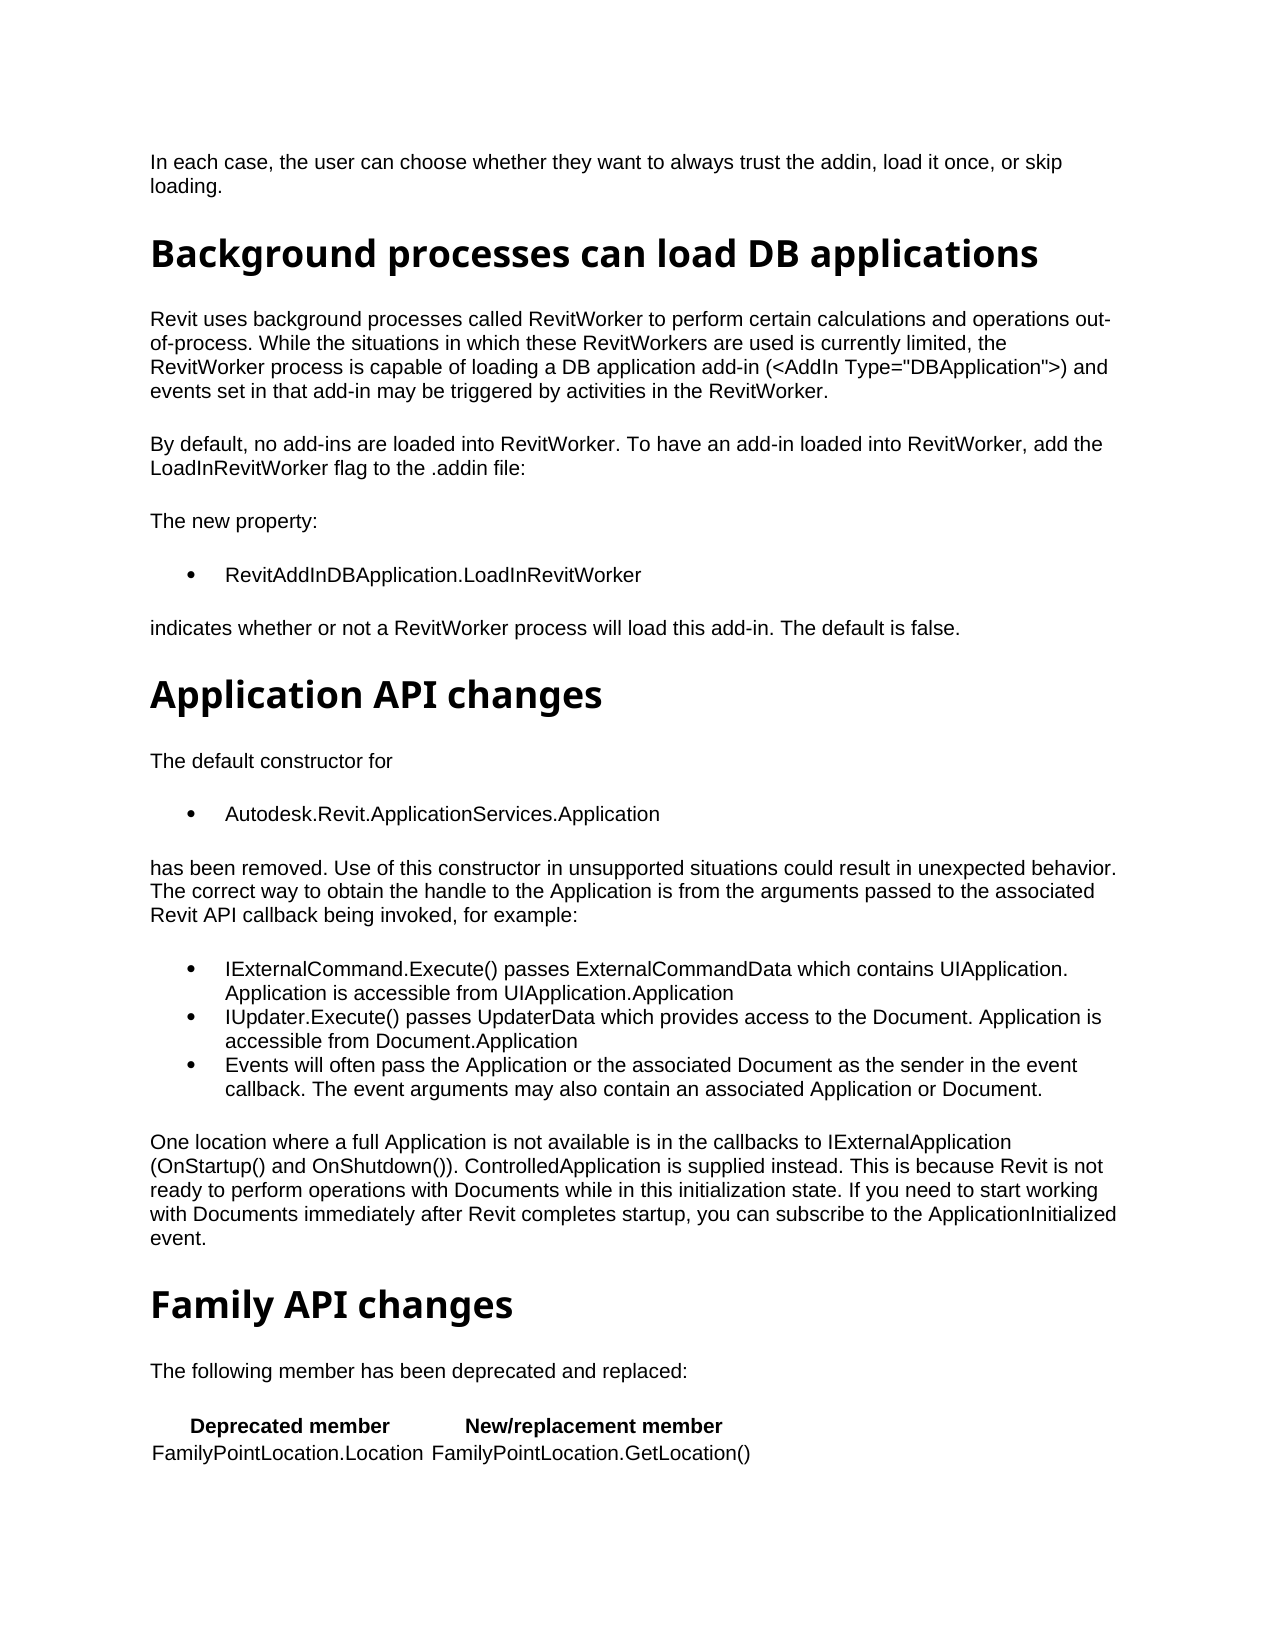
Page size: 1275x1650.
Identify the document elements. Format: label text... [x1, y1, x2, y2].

text The default constructor for [150, 749, 1125, 773]
table_cell FamilyPointLocation.Location [150, 1439, 430, 1466]
text In each case, the user can choose whether they want to always trust the addin, load it once, or skip loading. [150, 150, 1125, 198]
table_cell FamilyPointLocation.GetLocation() [430, 1439, 757, 1466]
text The following member has been deprecated and replaced: [150, 1359, 1125, 1383]
text has been removed. Use of this constructor in unsupported situations could result in unexpected behavior. The correct way to obtain the handle to the Application is from the arguments passed to the associated Revit API callback being invoked, for example: [150, 855, 1125, 927]
list Events will often pass the Application or the associated Document as the sender in the event callback. The event arguments may also contain an associated Application or Document. [187, 1052, 1125, 1101]
table_header New/replacement member [430, 1412, 757, 1439]
list Autodesk.Revit.ApplicationServices.Application [187, 802, 1125, 826]
subtitle Application API changes [150, 669, 1125, 720]
text Revit uses background processes called RevitWorker to perform certain calculations and operations out-of-process. While the situations in which these RevitWorkers are used is currently limited, the RevitWorker process is capable of loading a DB application add-in (<AddIn Type="DBApplication">) and events set in that add-in may be triggered by activities in the RevitWorker. [150, 307, 1125, 403]
text indicates whether or not a RevitWorker process will load this add-in. The default is false. [150, 616, 1125, 640]
subtitle Background processes can load DB applications [150, 227, 1125, 278]
list RevitAddInDBApplication.LoadInRevitWorker [187, 562, 1125, 587]
text The new property: [150, 509, 1125, 533]
text By default, no add-ins are loaded into RevitWorker. To have an add-in loaded into RevitWorker, add the LoadInRevitWorker flag to the .addin file: [150, 432, 1125, 480]
table_header Deprecated member [150, 1412, 430, 1439]
text One location where a full Application is not available is in the callbacks to IExternalApplication (OnStartup() and OnShutdown()). ControlledApplication is supplied instead. This is because Revit is not ready to perform operations with Documents while in this initialization state. If you need to start working with Documents immediately after Revit completes startup, you can subscribe to the ApplicationInitialized event. [150, 1130, 1125, 1249]
subtitle Family API changes [150, 1279, 1125, 1330]
list IExternalCommand.Execute() passes ExternalCommandData which contains UIApplication. Application is accessible from UIApplication.Application [187, 956, 1125, 1004]
list IUpdater.Execute() passes UpdaterData which provides access to the Document. Application is accessible from Document.Application [187, 1004, 1125, 1052]
